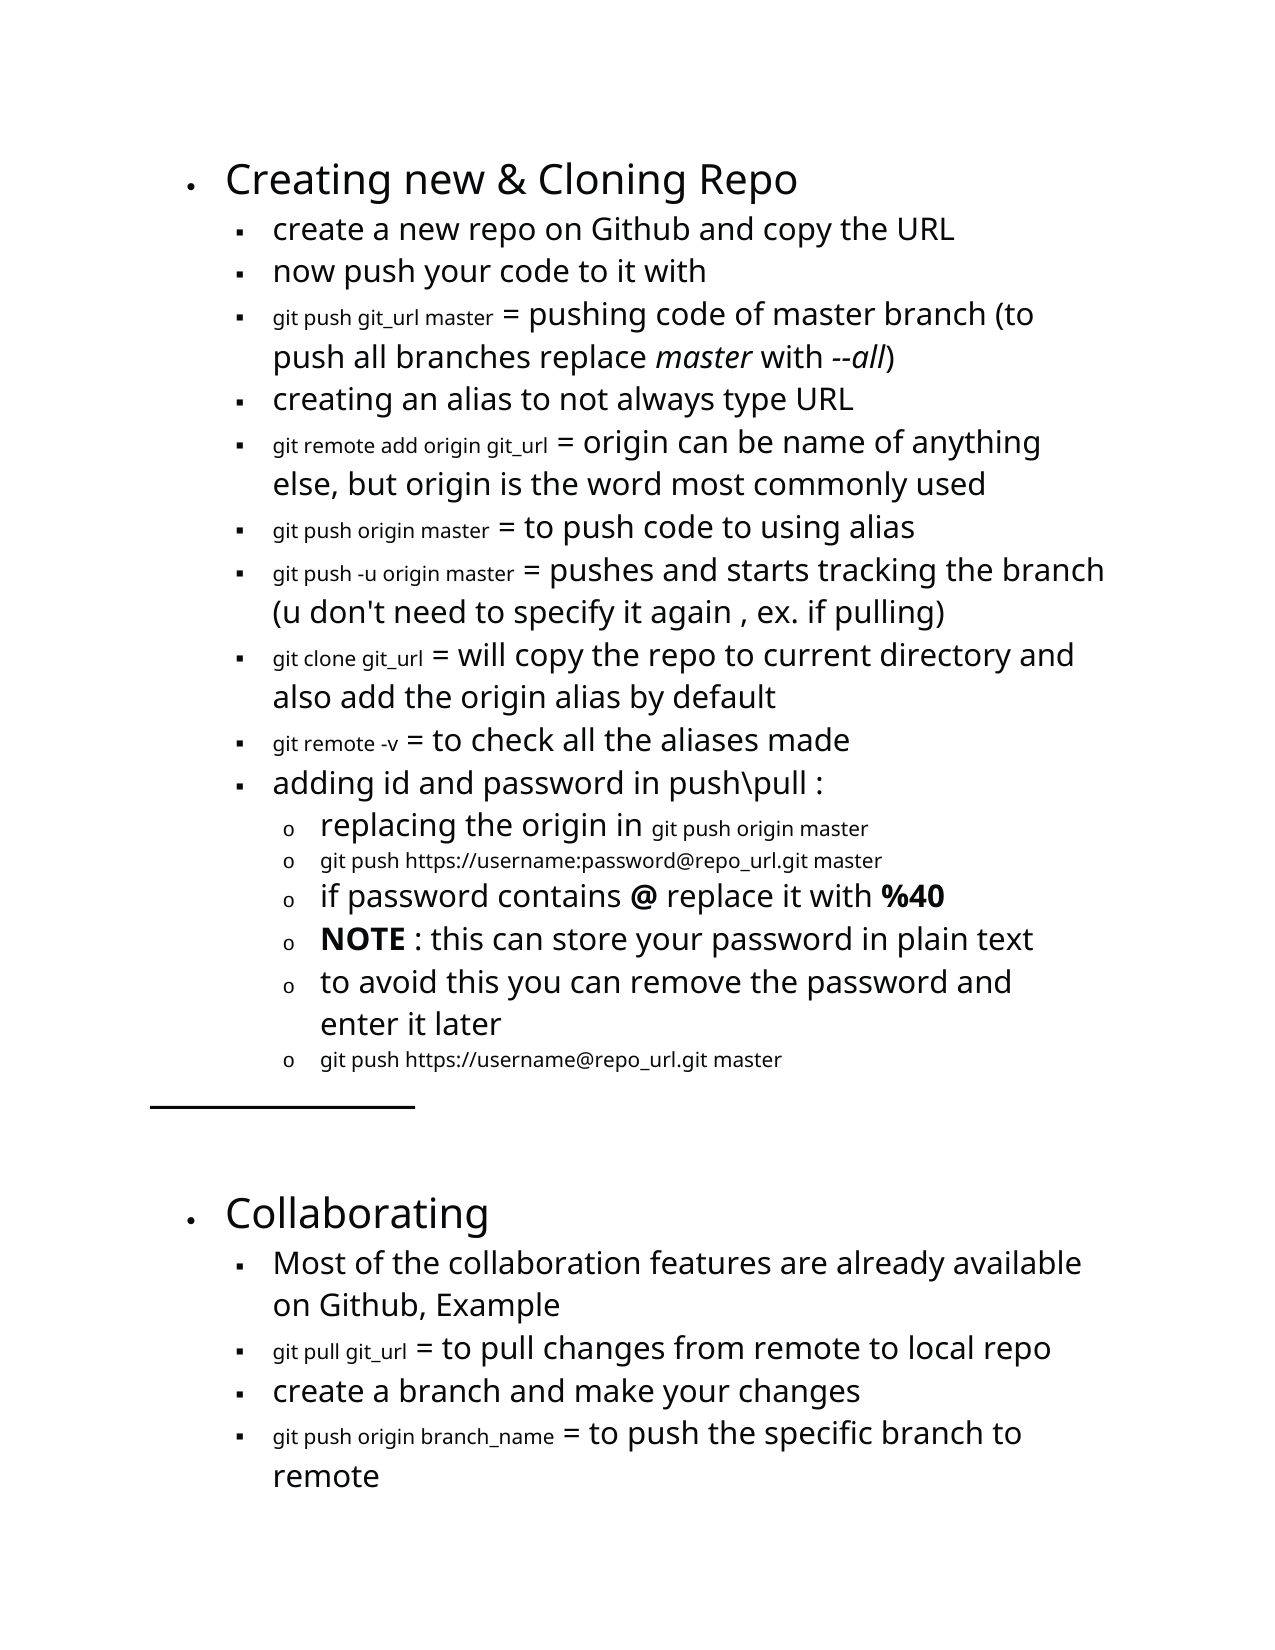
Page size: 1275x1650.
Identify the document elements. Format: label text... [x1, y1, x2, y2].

list Creating new & Cloning Repo [187, 150, 1125, 207]
list adding id and password in push\pull : [235, 761, 1107, 803]
list replacing the origin in git push origin master [282, 803, 1090, 846]
list NOTE : this can store your password in plain text [282, 917, 1090, 959]
list git remote add origin git_url = origin can be name of anything else, but origin is the word most commonly used [235, 420, 1107, 505]
list git push https://username:password@repo_url.git master [282, 846, 1090, 874]
list create a new repo on Github and copy the URL [235, 207, 1107, 249]
list git push origin master = to push code to using alias [235, 505, 1107, 548]
list git remote -v = to check all the aliases made [235, 718, 1107, 761]
list Most of the collaboration features are already available on Github, Example [235, 1241, 1107, 1326]
list git push origin branch_name = to push the specific branch to remote [235, 1411, 1107, 1496]
list Collaborating [187, 1184, 1125, 1241]
list create a branch and make your changes [235, 1369, 1107, 1411]
list git push https://username@repo_url.git master [282, 1045, 1090, 1073]
list git pull git_url = to pull changes from remote to local repo [235, 1326, 1107, 1369]
list creating an alias to not always type URL [235, 377, 1107, 420]
list git push git_url master = pushing code of master branch (to push all branches replace master with --all) [235, 292, 1107, 377]
list now push your code to it with [235, 249, 1107, 292]
list git push -u origin master = pushes and starts tracking the branch (u don't need to specify it again , ex. if pulling) [235, 548, 1107, 633]
list to avoid this you can remove the password and enter it later [282, 959, 1090, 1045]
list git clone git_url = will copy the repo to current directory and also add the origin alias by default [235, 633, 1107, 718]
list if password contains @ replace it with %40 [282, 874, 1090, 917]
